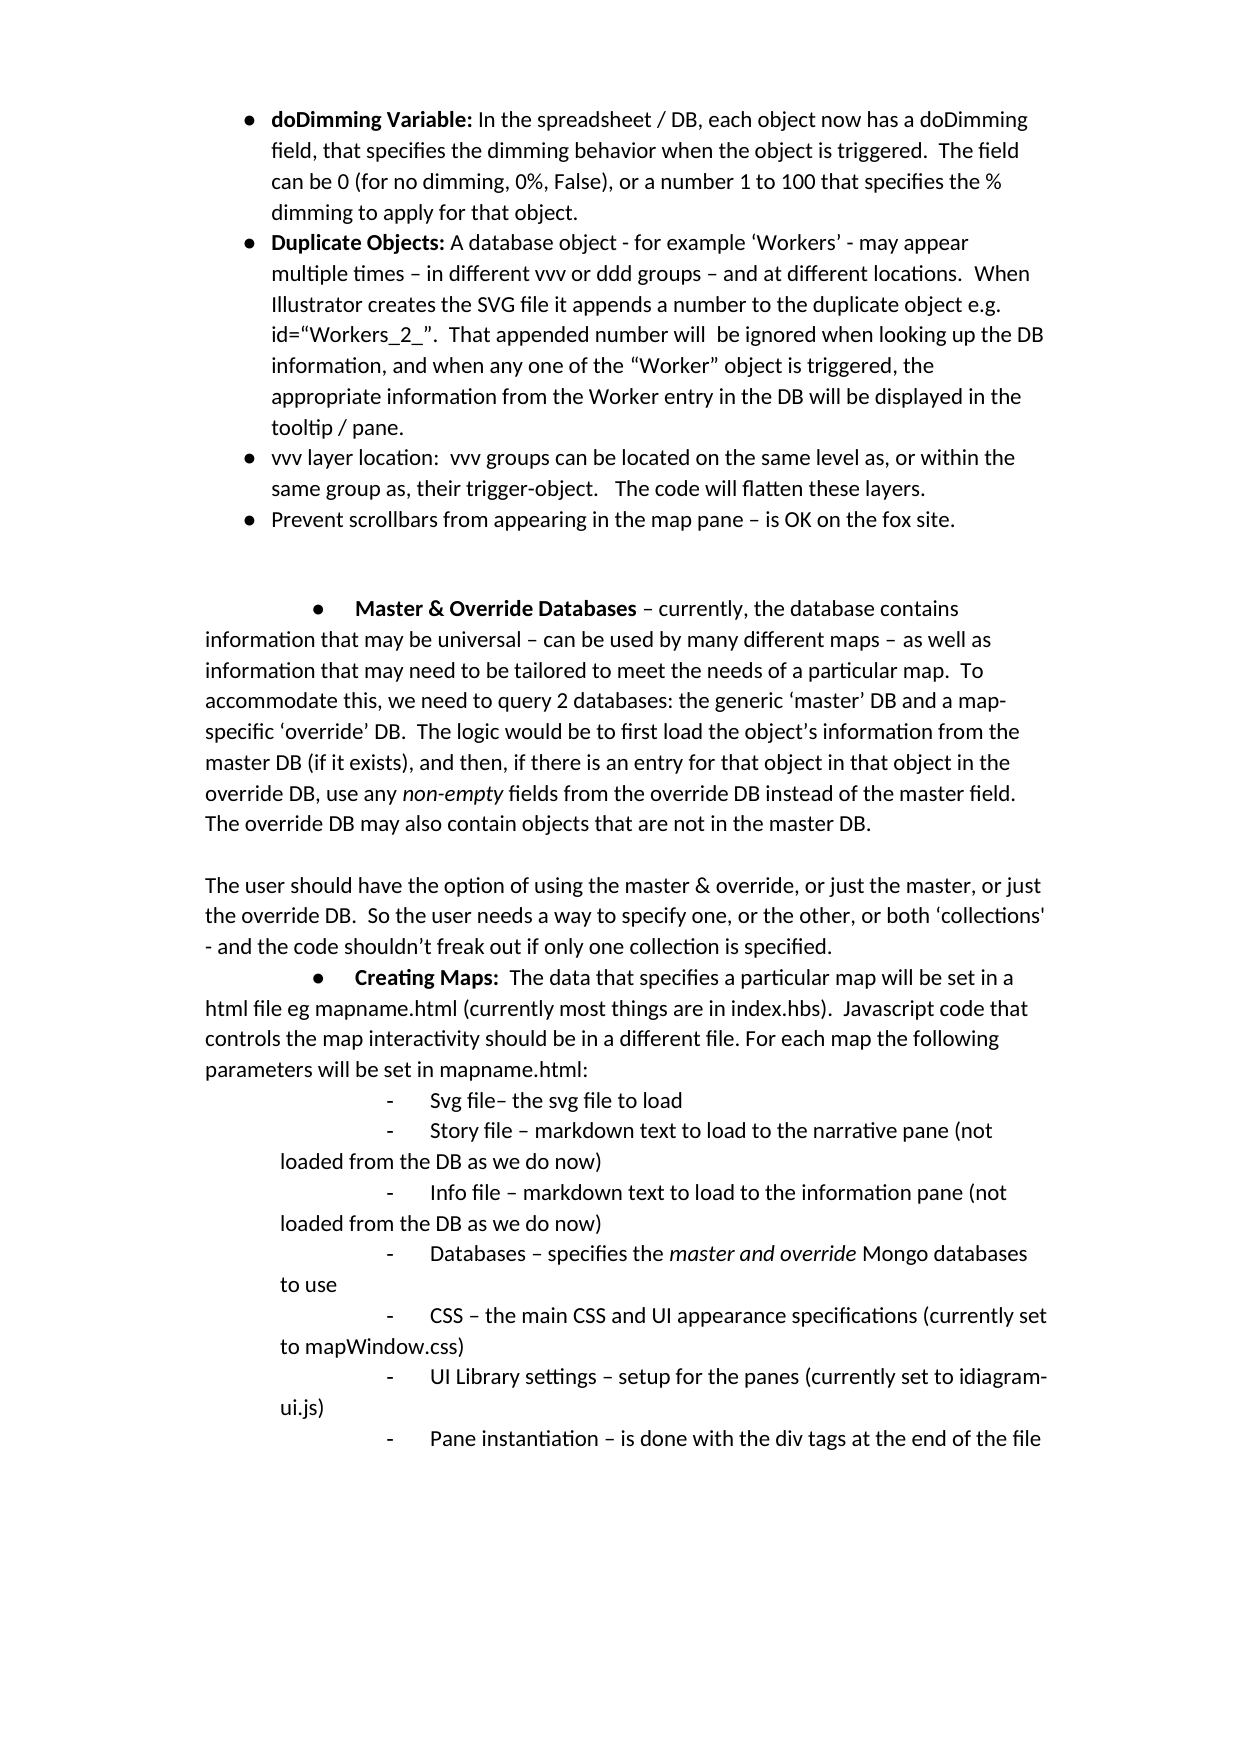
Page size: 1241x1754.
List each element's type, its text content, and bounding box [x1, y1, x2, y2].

list Info file – markdown text to load to the information pane (not loaded from the DB as we do now) [280, 1178, 1049, 1237]
list Svg file– the svg file to load [280, 1086, 1049, 1114]
list Story file – markdown text to load to the narrative pane (not loaded from the DB as we do now) [280, 1117, 1049, 1175]
list UI Library settings – setup for the panes (currently set to idiagram-ui.js) [280, 1362, 1049, 1421]
list Duplicate Objects: A database object - for example ‘Workers’ - may appear multiple times – in different vvv or ddd groups – and at different locations. When Illustrator creates the SVG file it appends a number to the duplicate object e.g. id=“Workers_2_”. That appended number will be ignored when looking up the DB information, and when any one of the “Worker” object is triggered, the appropriate information from the Worker entry in the DB will be displayed in the tooltip / pane. [242, 228, 1049, 441]
list vvv layer location: vvv groups can be located on the same level as, or within the same group as, their trigger-object. The code will flatten these layers. [242, 443, 1049, 502]
list Master & Override Databases – currently, the database contains information that may be universal – can be used by many different maps – as well as information that may need to be tailored to meet the needs of a particular map. To accommodate this, we need to query 2 databases: the generic ‘master’ DB and a map-specific ‘override’ DB. The logic would be to first load the object’s information from the master DB (if it exists), and then, if there is an entry for that object in that object in the override DB, use any non-empty fields from the override DB instead of the master field. The override DB may also contain objects that are not in the master DB. The user should have the option of using the master & override, or just the master, or just the override DB. So the user needs a way to specify one, or the other, or both ‘collections' - and the code shouldn’t freak out if only one collection is specified. [205, 594, 1049, 960]
list doDimming Variable: In the spreadsheet / DB, each object now has a doDimming field, that specifies the dimming behavior when the object is triggered. The field can be 0 (for no dimming, 0%, False), or a number 1 to 100 that specifies the % dimming to apply for that object. [242, 106, 1049, 226]
list Prevent scrollbars from appearing in the map pane – is OK on the fox site. [242, 505, 1049, 533]
list Creating Maps: The data that specifies a particular map will be set in a html file eg mapname.html (currently most things are in index.hbs). Javascript code that controls the map interactivity should be in a different file. For each map the following parameters will be set in mapname.html: [205, 963, 1049, 1083]
list CSS – the main CSS and UI appearance specifications (currently set to mapWindow.css) [280, 1301, 1049, 1360]
list Databases – specifies the master and override Mongo databases to use [280, 1239, 1049, 1298]
list Pane instantiation – is done with the div tags at the end of the file [280, 1424, 1049, 1452]
